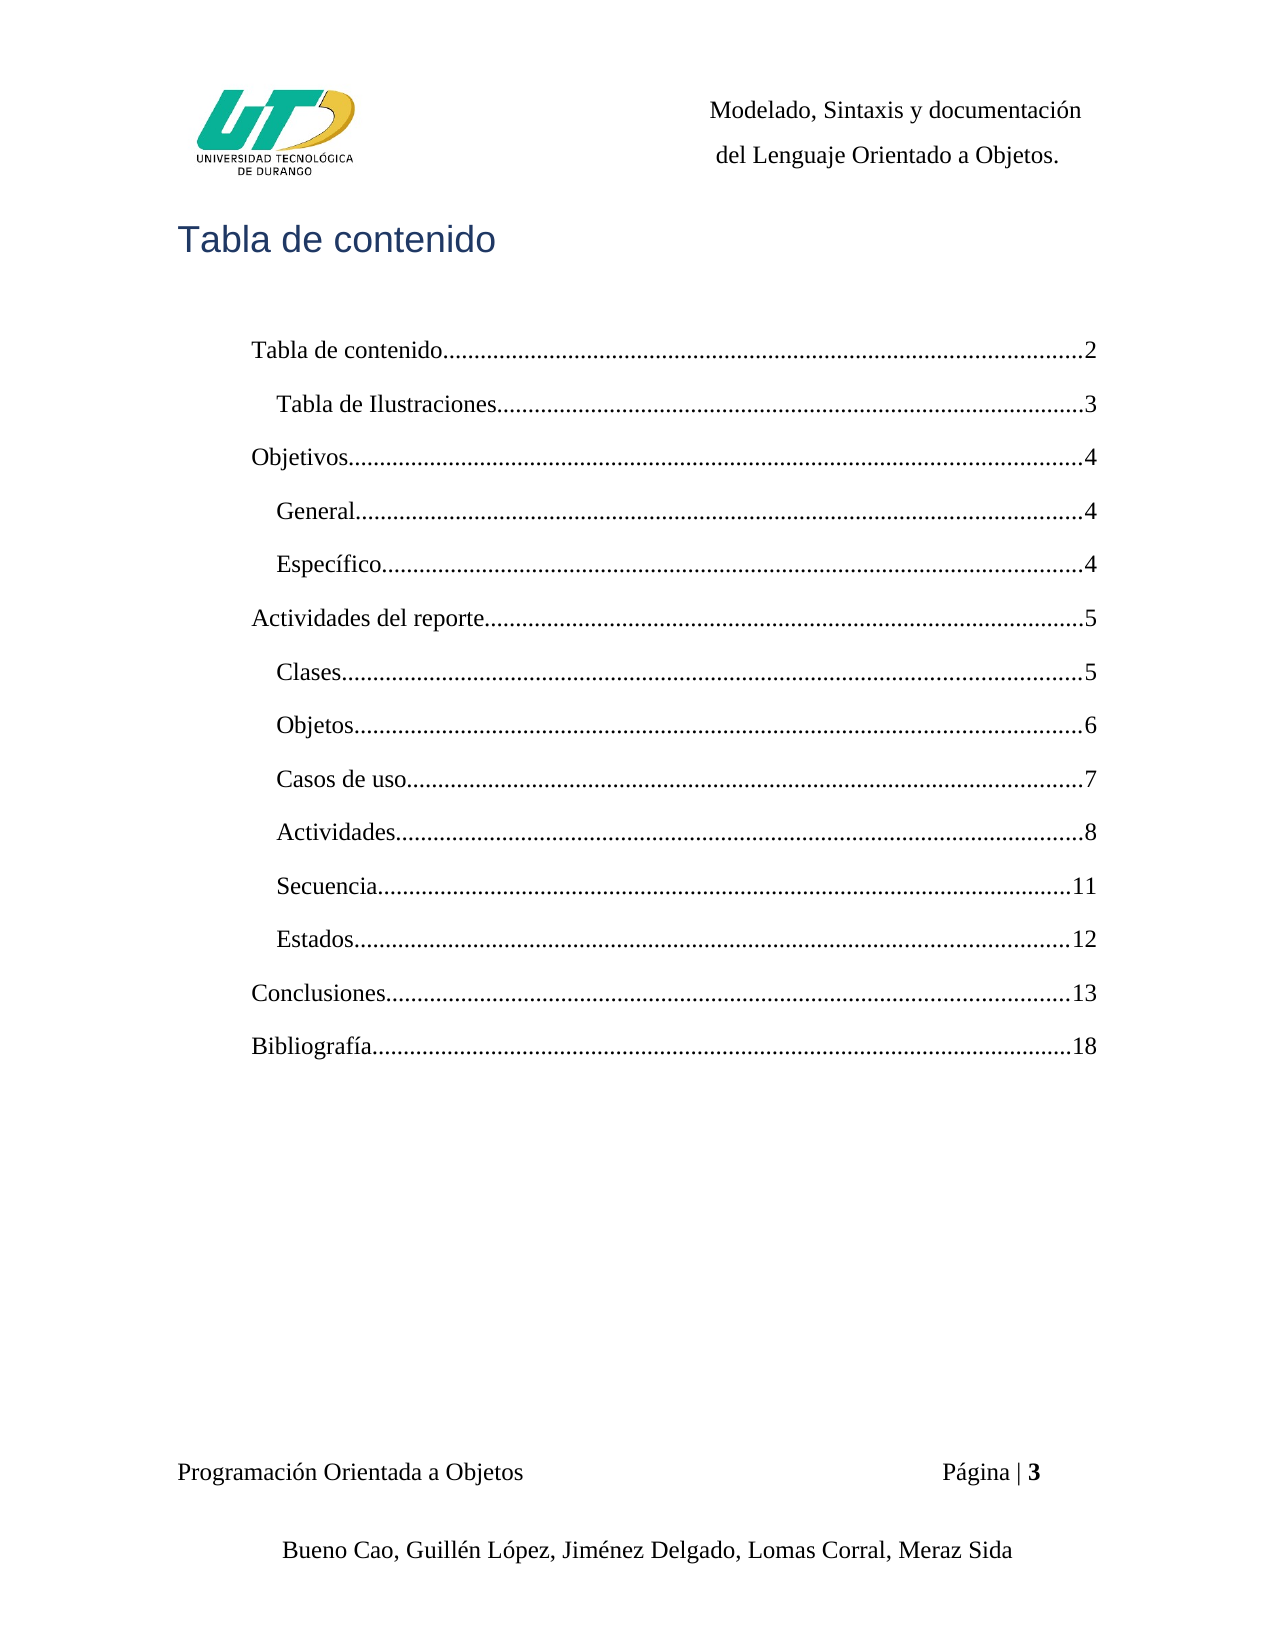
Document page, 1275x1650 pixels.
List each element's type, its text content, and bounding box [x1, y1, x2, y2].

subtitle Tabla de contenido [177, 217, 1098, 260]
picture [177, 73, 374, 192]
